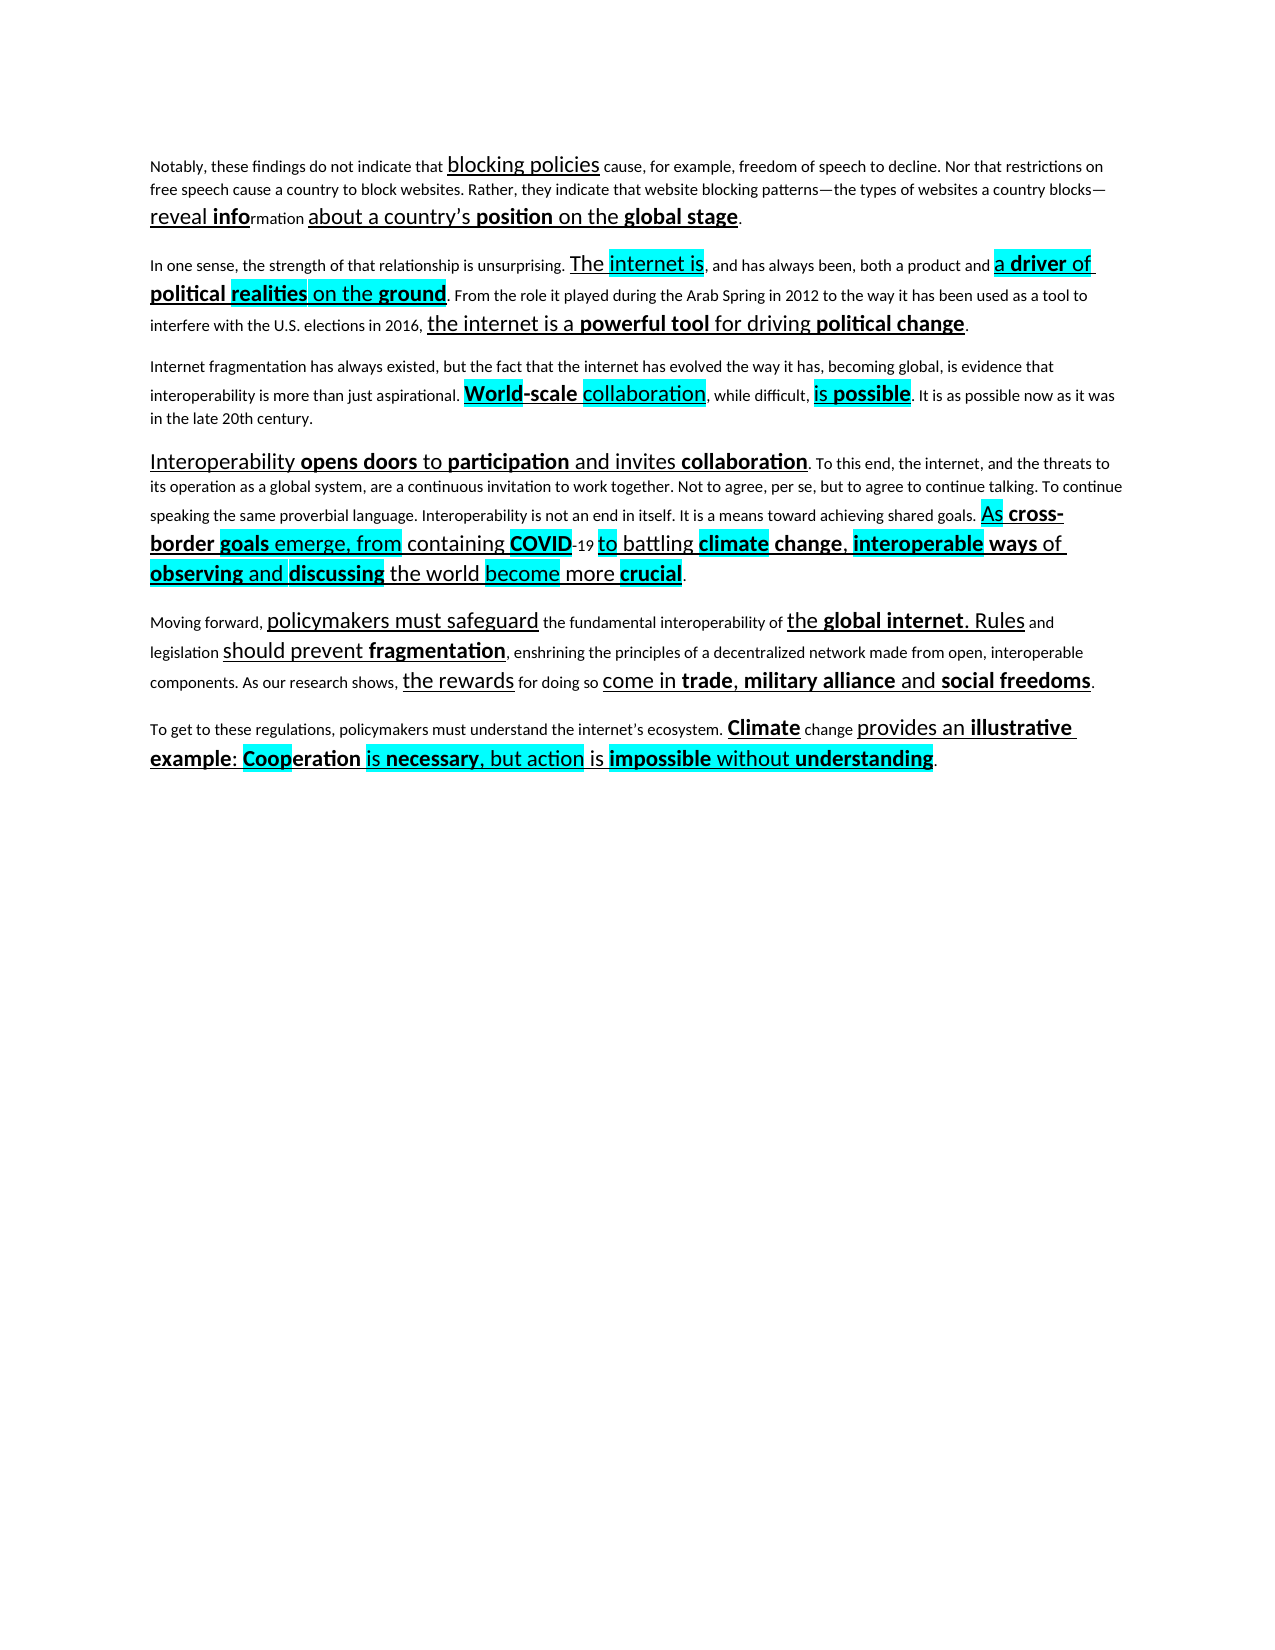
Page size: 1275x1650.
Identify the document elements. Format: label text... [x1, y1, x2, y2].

text In one sense, the strength of that relationship is unsurprising. The internet is, and has always been, both a product and a driver of political realities on the ground. From the role it played during the Arab Spring in 2012 to the way it has been used as a tool to interfere with the U.S. elections in 2016, the internet is a powerful tool for driving political change. [150, 249, 1125, 337]
text Interoperability opens doors to participation and invites collaboration. To this end, the internet, and the threats to its operation as a global system, are a continuous invitation to work together. Not to agree, per se, but to agree to continue talking. To continue speaking the same proverbial language. Interoperability is not an end in itself. It is a means toward achieving shared goals. As cross-border goals emerge, from containing COVID-19 to battling climate change, interoperable ways of observing and discussing the world become more crucial. [150, 447, 1125, 587]
text Notably, these findings do not indicate that blocking policies cause, for example, freedom of speech to decline. Nor that restrictions on free speech cause a country to block websites. Rather, they indicate that website blocking patterns—the types of websites a country blocks—reveal information about a country’s position on the global stage. [150, 150, 1125, 230]
text To get to these regulations, policymakers must understand the internet’s ecosystem. Climate change provides an illustrative example: Cooperation is necessary, but action is impossible without understanding. [150, 713, 1125, 772]
text Moving forward, policymakers must safeguard the fundamental interoperability of the global internet. Rules and legislation should prevent fragmentation, enshrining the principles of a decentralized network made from open, interoperable components. As our research shows, the rewards for doing so come in trade, military alliance and social freedoms. [150, 606, 1125, 695]
text Internet fragmentation has always existed, but the fact that the internet has evolved the way it has, becoming global, is evidence that interoperability is more than just aspirational. World-scale collaboration, while difficult, is possible. It is as possible now as it was in the late 20th century. [150, 356, 1125, 429]
